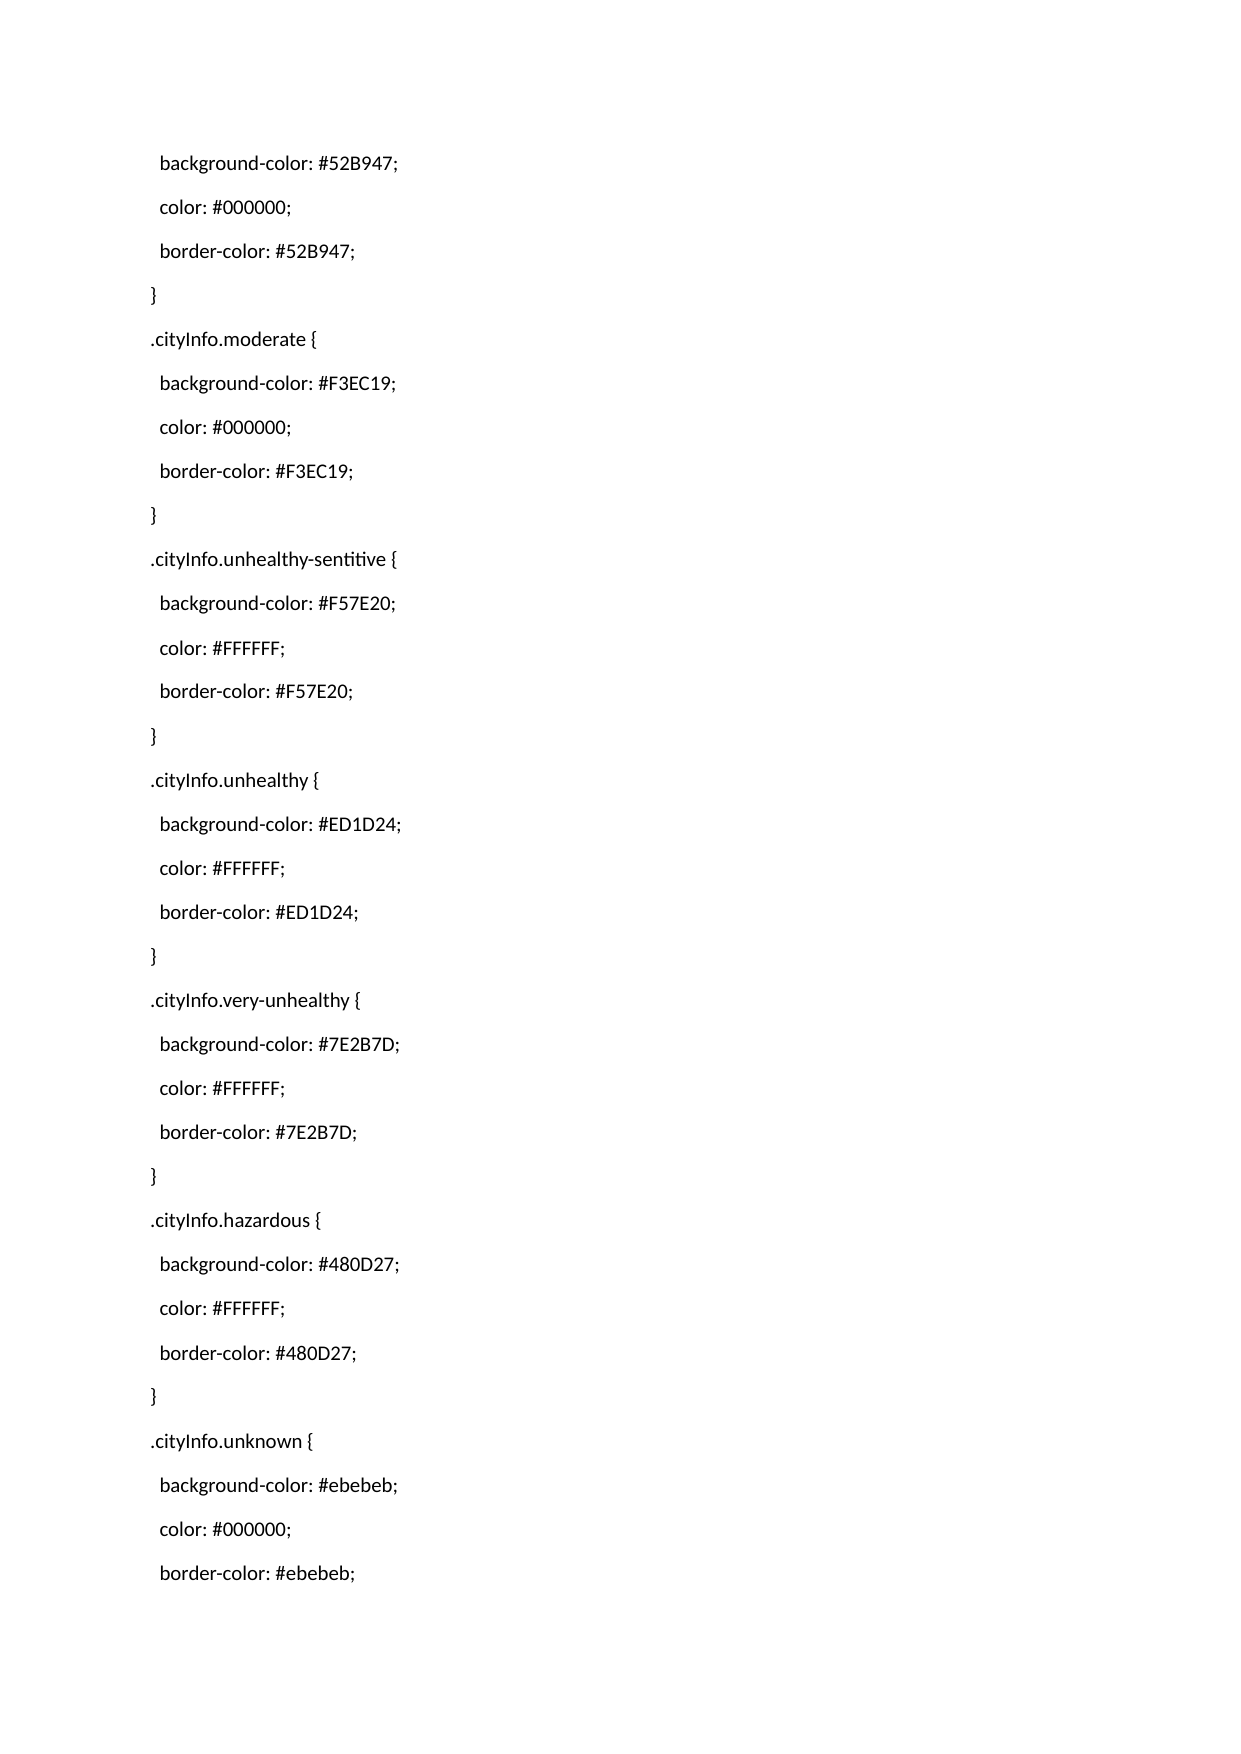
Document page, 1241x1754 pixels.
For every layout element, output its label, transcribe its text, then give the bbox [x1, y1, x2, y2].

text background-color: #7E2B7D; [150, 1031, 1090, 1057]
text border-color: #52B947; [150, 238, 1090, 263]
text color: #000000; [150, 414, 1090, 440]
text .cityInfo.moderate { [150, 326, 1090, 352]
text border-color: #480D27; [150, 1340, 1090, 1365]
text color: #FFFFFF; [150, 1296, 1090, 1321]
text } [150, 1163, 1090, 1189]
text background-color: #52B947; [150, 150, 1090, 175]
text } [150, 502, 1090, 528]
text } [150, 723, 1090, 748]
text color: #000000; [150, 194, 1090, 219]
text background-color: #F57E20; [150, 591, 1090, 616]
text .cityInfo.very-unhealthy { [150, 987, 1090, 1013]
text .cityInfo.unknown { [150, 1428, 1090, 1453]
text background-color: #480D27; [150, 1252, 1090, 1277]
text .cityInfo.unhealthy { [150, 767, 1090, 792]
text } [150, 282, 1090, 308]
text .cityInfo.hazardous { [150, 1207, 1090, 1233]
text background-color: #ebebeb; [150, 1472, 1090, 1497]
text border-color: #ED1D24; [150, 899, 1090, 924]
text color: #FFFFFF; [150, 1075, 1090, 1101]
text color: #FFFFFF; [150, 855, 1090, 880]
text border-color: #7E2B7D; [150, 1119, 1090, 1145]
text background-color: #ED1D24; [150, 811, 1090, 836]
text background-color: #F3EC19; [150, 370, 1090, 396]
text border-color: #F3EC19; [150, 458, 1090, 484]
text } [150, 1384, 1090, 1409]
text border-color: #F57E20; [150, 679, 1090, 704]
text color: #FFFFFF; [150, 635, 1090, 660]
text } [150, 943, 1090, 968]
text .cityInfo.unhealthy-sentitive { [150, 547, 1090, 572]
text color: #000000; [150, 1516, 1090, 1541]
text border-color: #ebebeb; [150, 1560, 1090, 1585]
